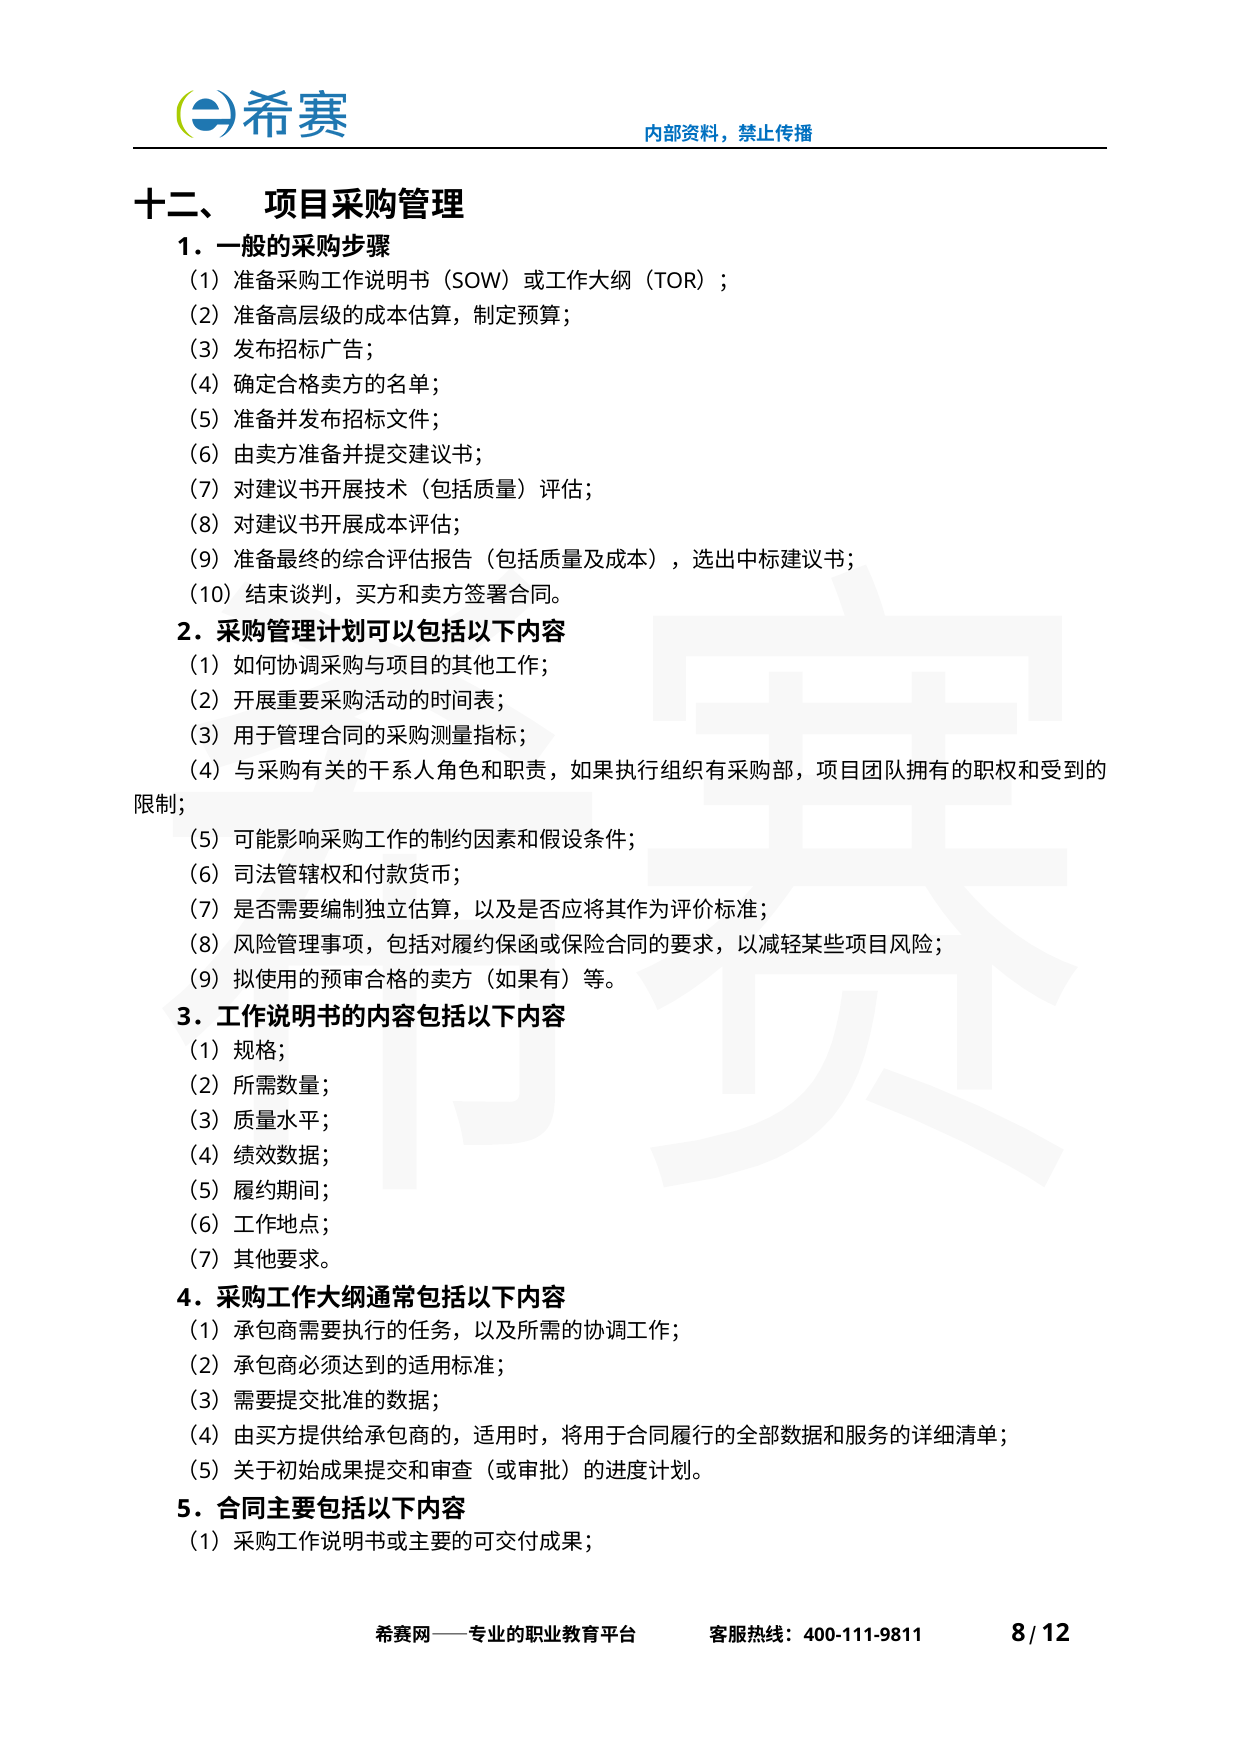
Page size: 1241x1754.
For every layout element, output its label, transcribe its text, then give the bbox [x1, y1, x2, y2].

text （5）履约期间； [133, 1173, 1107, 1204]
text （1）承包商需要执行的任务，以及所需的协调工作； [133, 1313, 1107, 1345]
text （4）与采购有关的干系人角色和职责，如果执行组织有采购部，项目团队拥有的职权和受到的限制； [133, 753, 1107, 819]
text （9）准备最终的综合评估报告（包括质量及成本），选出中标建议书； [133, 542, 1107, 574]
subtitle 3．工作说明书的内容包括以下内容 [133, 997, 1107, 1033]
text （3）质量水平； [133, 1103, 1107, 1134]
text （5）准备并发布招标文件； [133, 402, 1107, 434]
text （2）所需数量； [133, 1068, 1107, 1100]
text （4）确定合格卖方的名单； [133, 367, 1107, 399]
text （2）开展重要采购活动的时间表； [133, 683, 1107, 714]
text （3）发布招标广告； [133, 332, 1107, 364]
text （7）是否需要编制独立估算，以及是否应将其作为评价标准； [133, 892, 1107, 924]
text （4）由买方提供给承包商的，适用时，将用于合同履行的全部数据和服务的详细清单； [133, 1418, 1107, 1450]
subtitle 4．采购工作大纲通常包括以下内容 [133, 1277, 1107, 1313]
picture [176, 88, 347, 140]
text （9）拟使用的预审合格的卖方（如果有）等。 [133, 962, 1107, 994]
text （4）绩效数据； [133, 1138, 1107, 1169]
text （8）对建议书开展成本评估； [133, 507, 1107, 539]
text （7）其他要求。 [133, 1242, 1107, 1274]
text （5）可能影响采购工作的制约因素和假设条件； [133, 822, 1107, 854]
text （2）承包商必须达到的适用标准； [133, 1348, 1107, 1380]
text （8）风险管理事项，包括对履约保函或保险合同的要求，以减轻某些项目风险； [133, 927, 1107, 959]
subtitle 5．合同主要包括以下内容 [133, 1488, 1107, 1524]
text （6）由卖方准备并提交建议书； [133, 437, 1107, 469]
text （2）准备高层级的成本估算，制定预算； [133, 298, 1107, 329]
subtitle 项目采购管理 [133, 178, 1107, 226]
subtitle 1．一般的采购步骤 [133, 226, 1107, 263]
text （10）结束谈判，买方和卖方签署合同。 [133, 577, 1107, 608]
text （5）关于初始成果提交和审查（或审批）的进度计划。 [133, 1453, 1107, 1485]
text （1）采购工作说明书或主要的可交付成果； [133, 1524, 1107, 1556]
subtitle 2．采购管理计划可以包括以下内容 [133, 612, 1107, 648]
text （6）工作地点； [133, 1207, 1107, 1239]
text （1）准备采购工作说明书（SOW）或工作大纲（TOR）； [133, 263, 1107, 294]
text （3）需要提交批准的数据； [133, 1383, 1107, 1415]
text （7）对建议书开展技术（包括质量）评估； [133, 472, 1107, 504]
text （1）如何协调采购与项目的其他工作； [133, 648, 1107, 680]
text （3）用于管理合同的采购测量指标； [133, 718, 1107, 749]
text （1）规格； [133, 1033, 1107, 1065]
text （6）司法管辖权和付款货币； [133, 857, 1107, 889]
